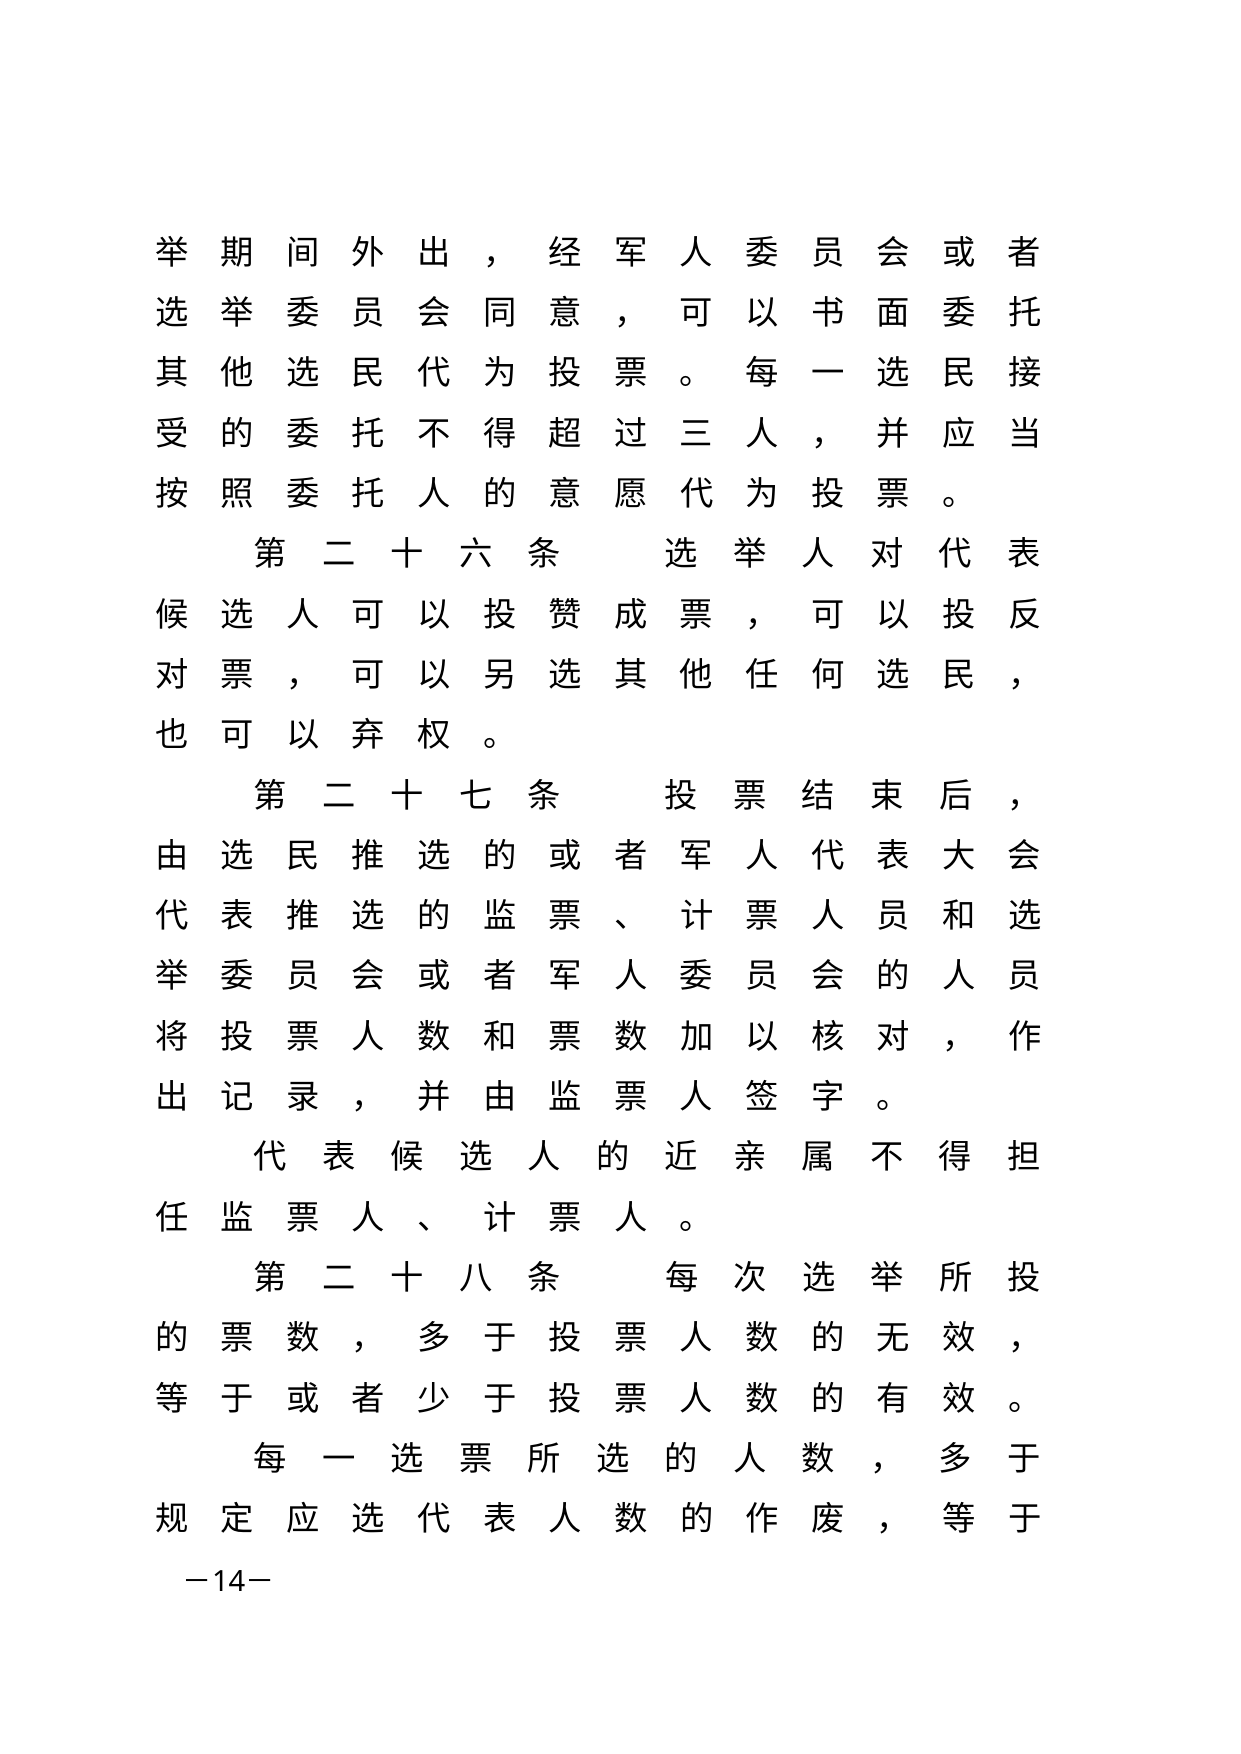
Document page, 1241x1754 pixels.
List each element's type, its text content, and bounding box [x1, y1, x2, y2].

text 第二十七条 投票结束后，由选民推选的或者军人代表大会代表推选的监票、计票人员和选举委员会或者军人委员会的人员将投票人数和票数加以核对，作出记录，并由监票人签字。 [155, 762, 1073, 1124]
text 第二十六条 选举人对代表候选人可以投赞成票，可以投反对票，可以另选其他任何选民，也可以弃权。 [155, 521, 1073, 762]
text 第二十八条 每次选举所投的票数，多于投票人数的无效，等于或者少于投票人数的有效。 [155, 1245, 1073, 1426]
text 每一选票所选的人数，多于规定应选代表人数的作废，等于或者少于规定应选代表人数的有效。 [155, 1426, 1073, 1546]
text 代表候选人的近亲属不得担任监票人、计票人。 [155, 1124, 1073, 1245]
text 第二十五条 选民如果在选举期间外出，经军人委员会或者选举委员会同意，可以书面委托其他选民代为投票。每一选民接受的委托不得超过三人，并应当按照委托人的意愿代为投票。 [155, 219, 1073, 521]
